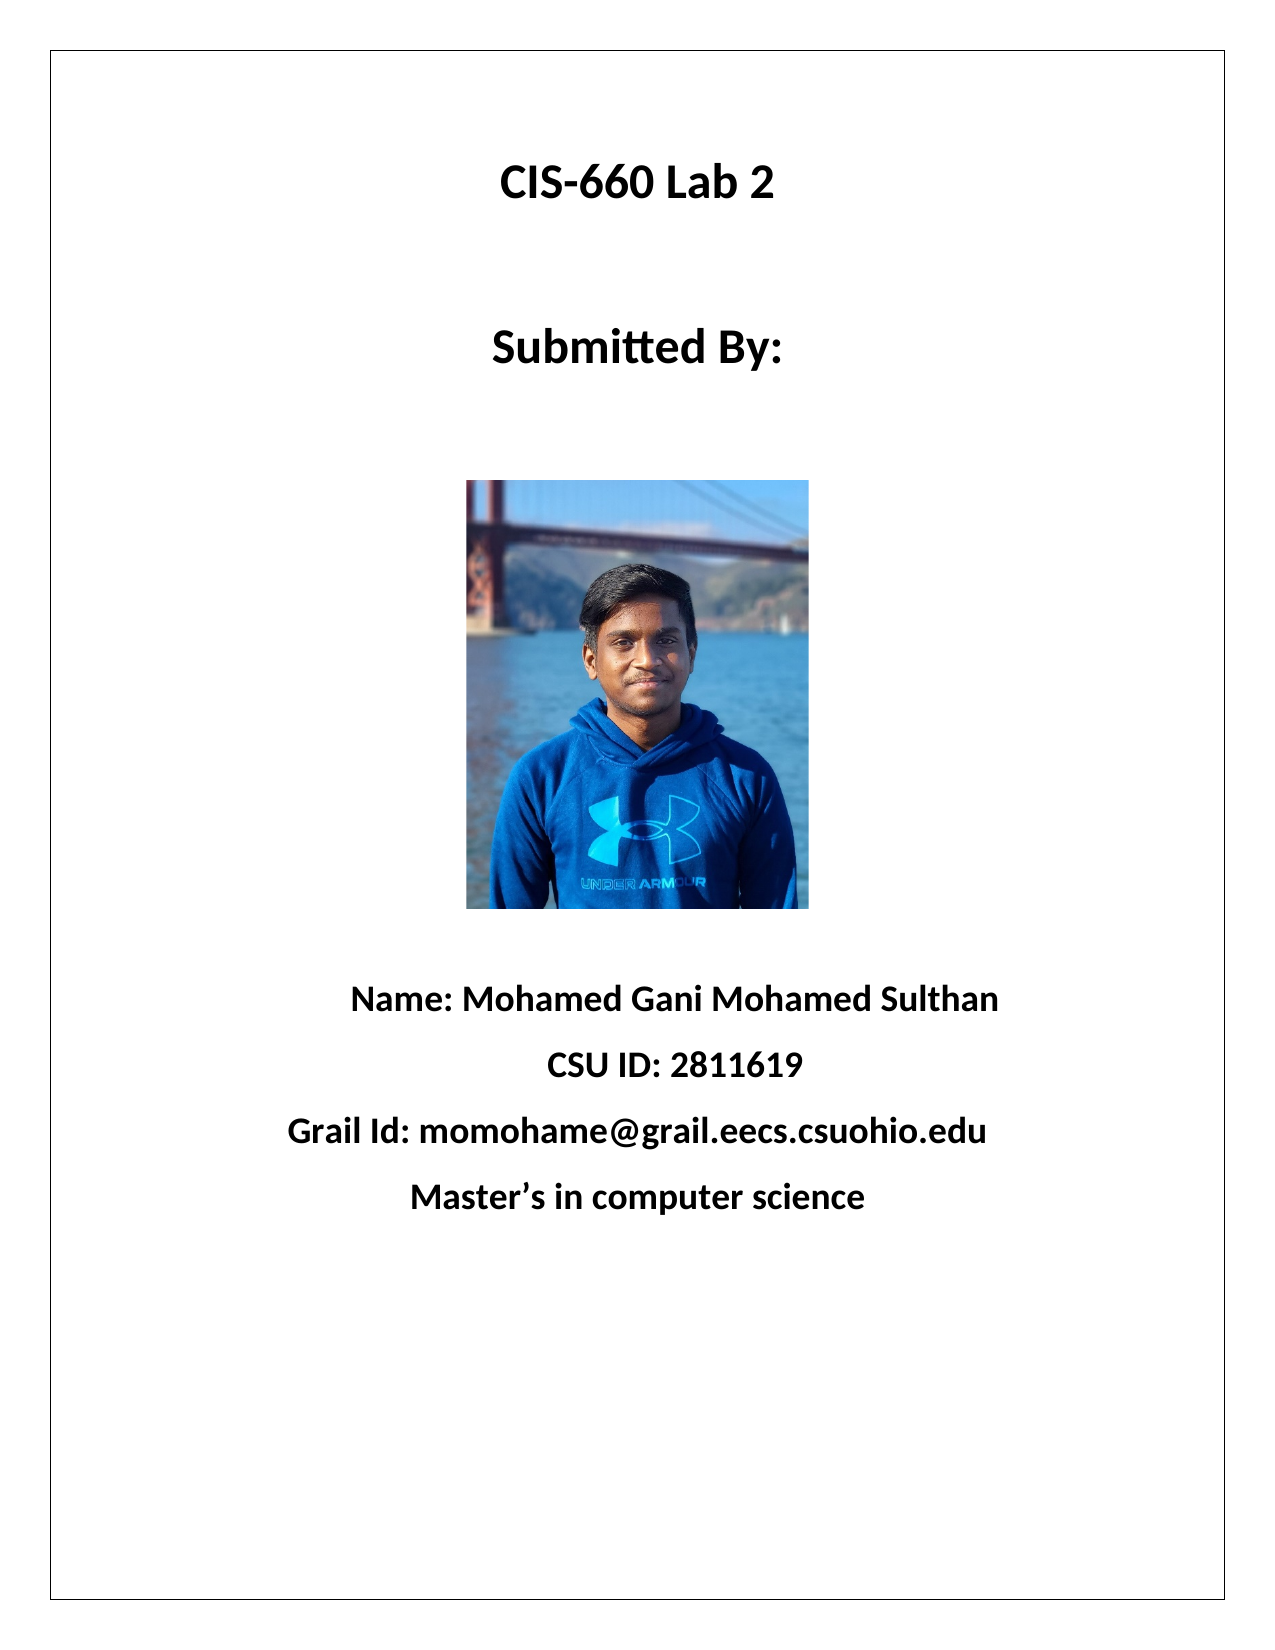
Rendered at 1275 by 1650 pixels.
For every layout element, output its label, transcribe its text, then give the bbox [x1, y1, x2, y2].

text Grail Id: momohame@grail.eecs.csuohio.edu [150, 1107, 1125, 1153]
text Name: Mohamed Gani Mohamed Sulthan [150, 974, 1125, 1020]
text CIS-660 Lab 2 [150, 150, 1125, 211]
text Submitted By: [150, 315, 1125, 376]
text Master’s in computer science [150, 1173, 1125, 1219]
text CSU ID: 2811619 [150, 1041, 1125, 1087]
picture [466, 480, 809, 909]
